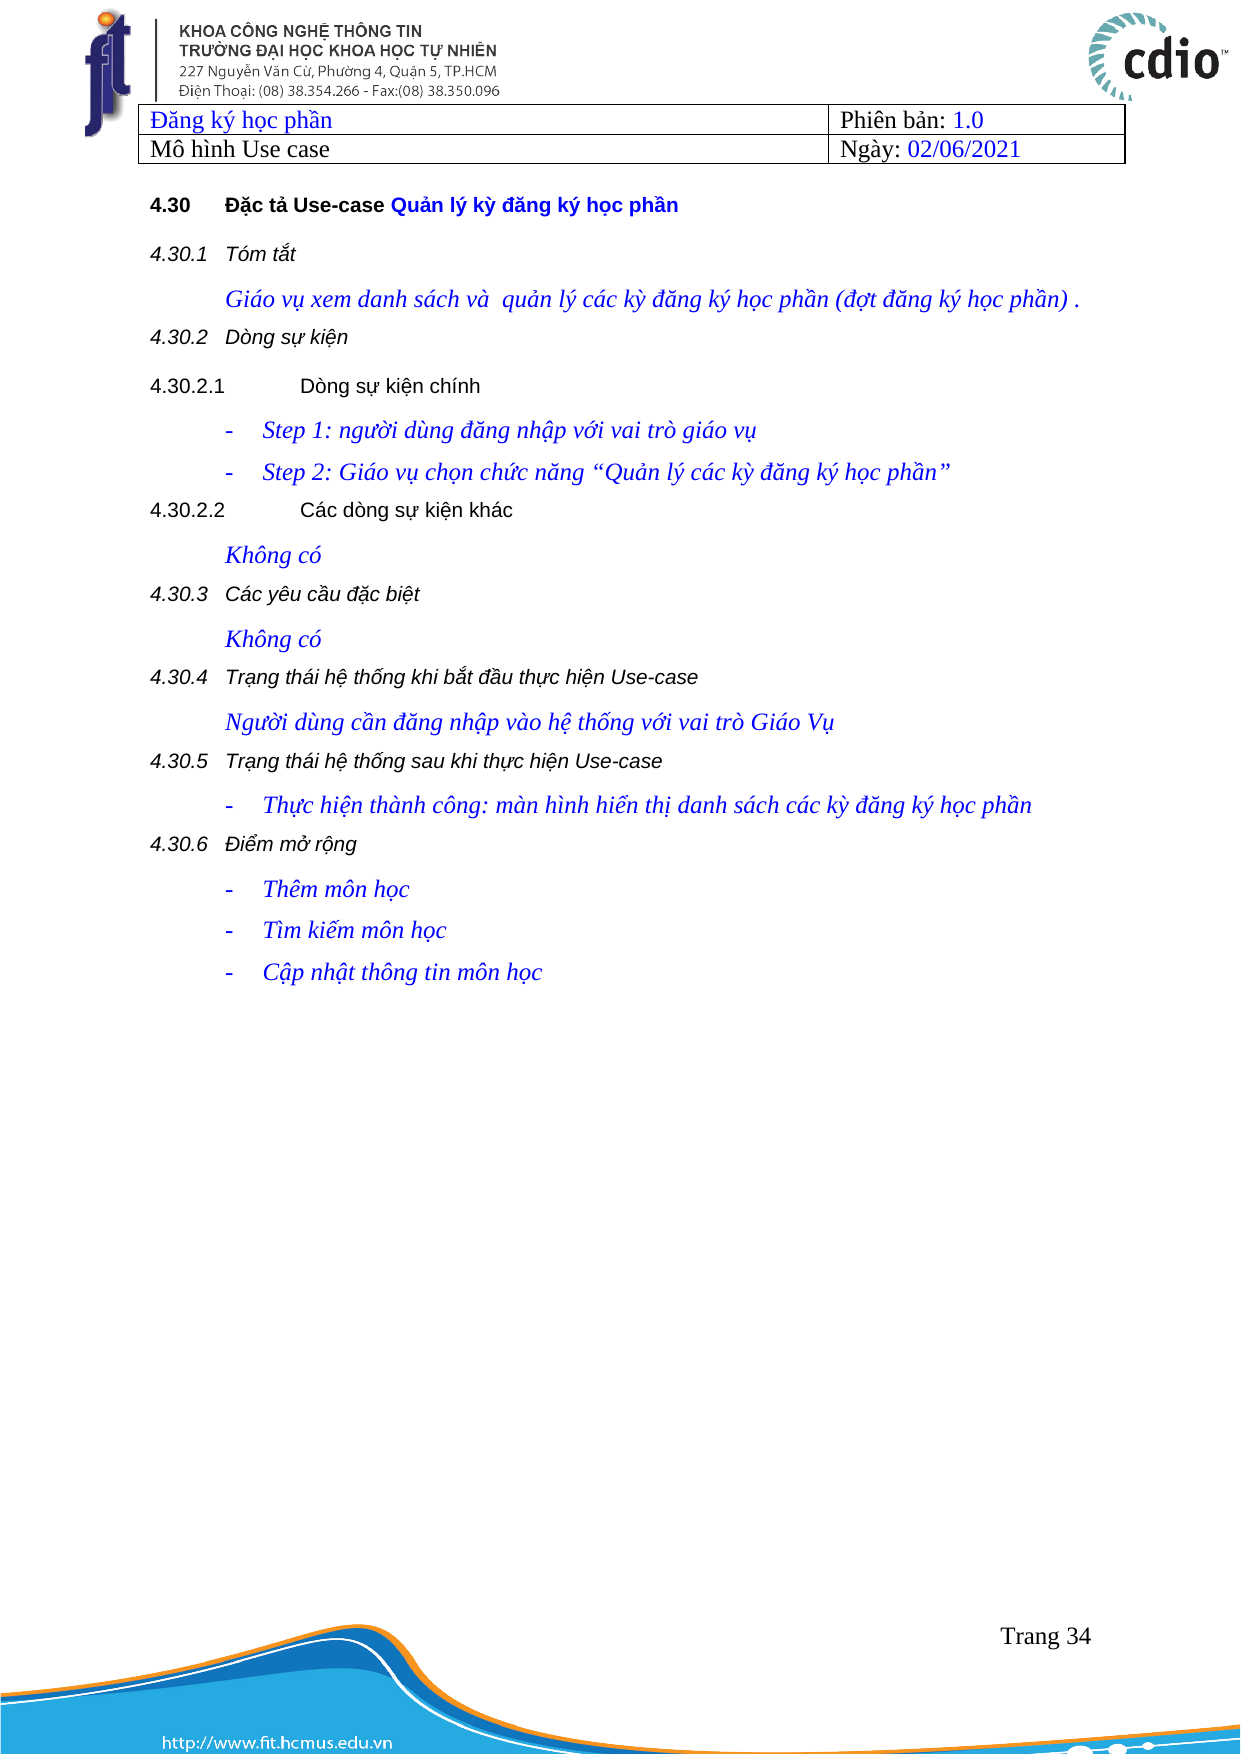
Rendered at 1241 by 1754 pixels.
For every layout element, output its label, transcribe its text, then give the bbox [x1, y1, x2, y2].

picture [139, 135, 828, 161]
subtitle Các dòng sự kiện khác [150, 498, 1090, 522]
subtitle Trạng thái hệ thống sau khi thực hiện Use-case [150, 748, 1090, 772]
list Thực hiện thành công: màn hình hiển thị danh sách các kỳ đăng ký học phần [225, 791, 1090, 819]
text Giáo vụ xem danh sách và quản lý các kỳ đăng ký học phần (đợt đăng ký học phần) . [225, 284, 1090, 312]
subtitle Điểm mở rộng [150, 832, 1090, 856]
subtitle Trạng thái hệ thống khi bắt đầu thực hiện Use-case [150, 665, 1090, 689]
subtitle Dòng sự kiện chính [150, 373, 1090, 397]
text Không có [225, 624, 1090, 652]
picture [829, 105, 1124, 134]
subtitle Dòng sự kiện [150, 325, 1090, 349]
list Cập nhật thông tin môn học [225, 957, 1090, 985]
text Người dùng cần đăng nhập vào hệ thống với vai trò Giáo Vụ [225, 707, 1090, 736]
picture [829, 135, 1124, 161]
subtitle Các yêu cầu đặc biệt [150, 582, 1090, 606]
picture [0, 1621, 1241, 1754]
picture [61, 1, 1241, 161]
list Step 1: người dùng đăng nhập với vai trò giáo vụ [225, 416, 1090, 444]
subtitle Tóm tắt [150, 242, 1090, 266]
list Step 2: Giáo vụ chọn chức năng “Quản lý các kỳ đăng ký học phần” [225, 457, 1090, 486]
list Thêm môn học [225, 874, 1090, 903]
picture [139, 105, 828, 134]
subtitle Đặc tả Use-case Quản lý kỳ đăng ký học phần [150, 193, 1090, 217]
text Không có [150, 540, 1090, 569]
list Tìm kiếm môn học [225, 915, 1090, 944]
